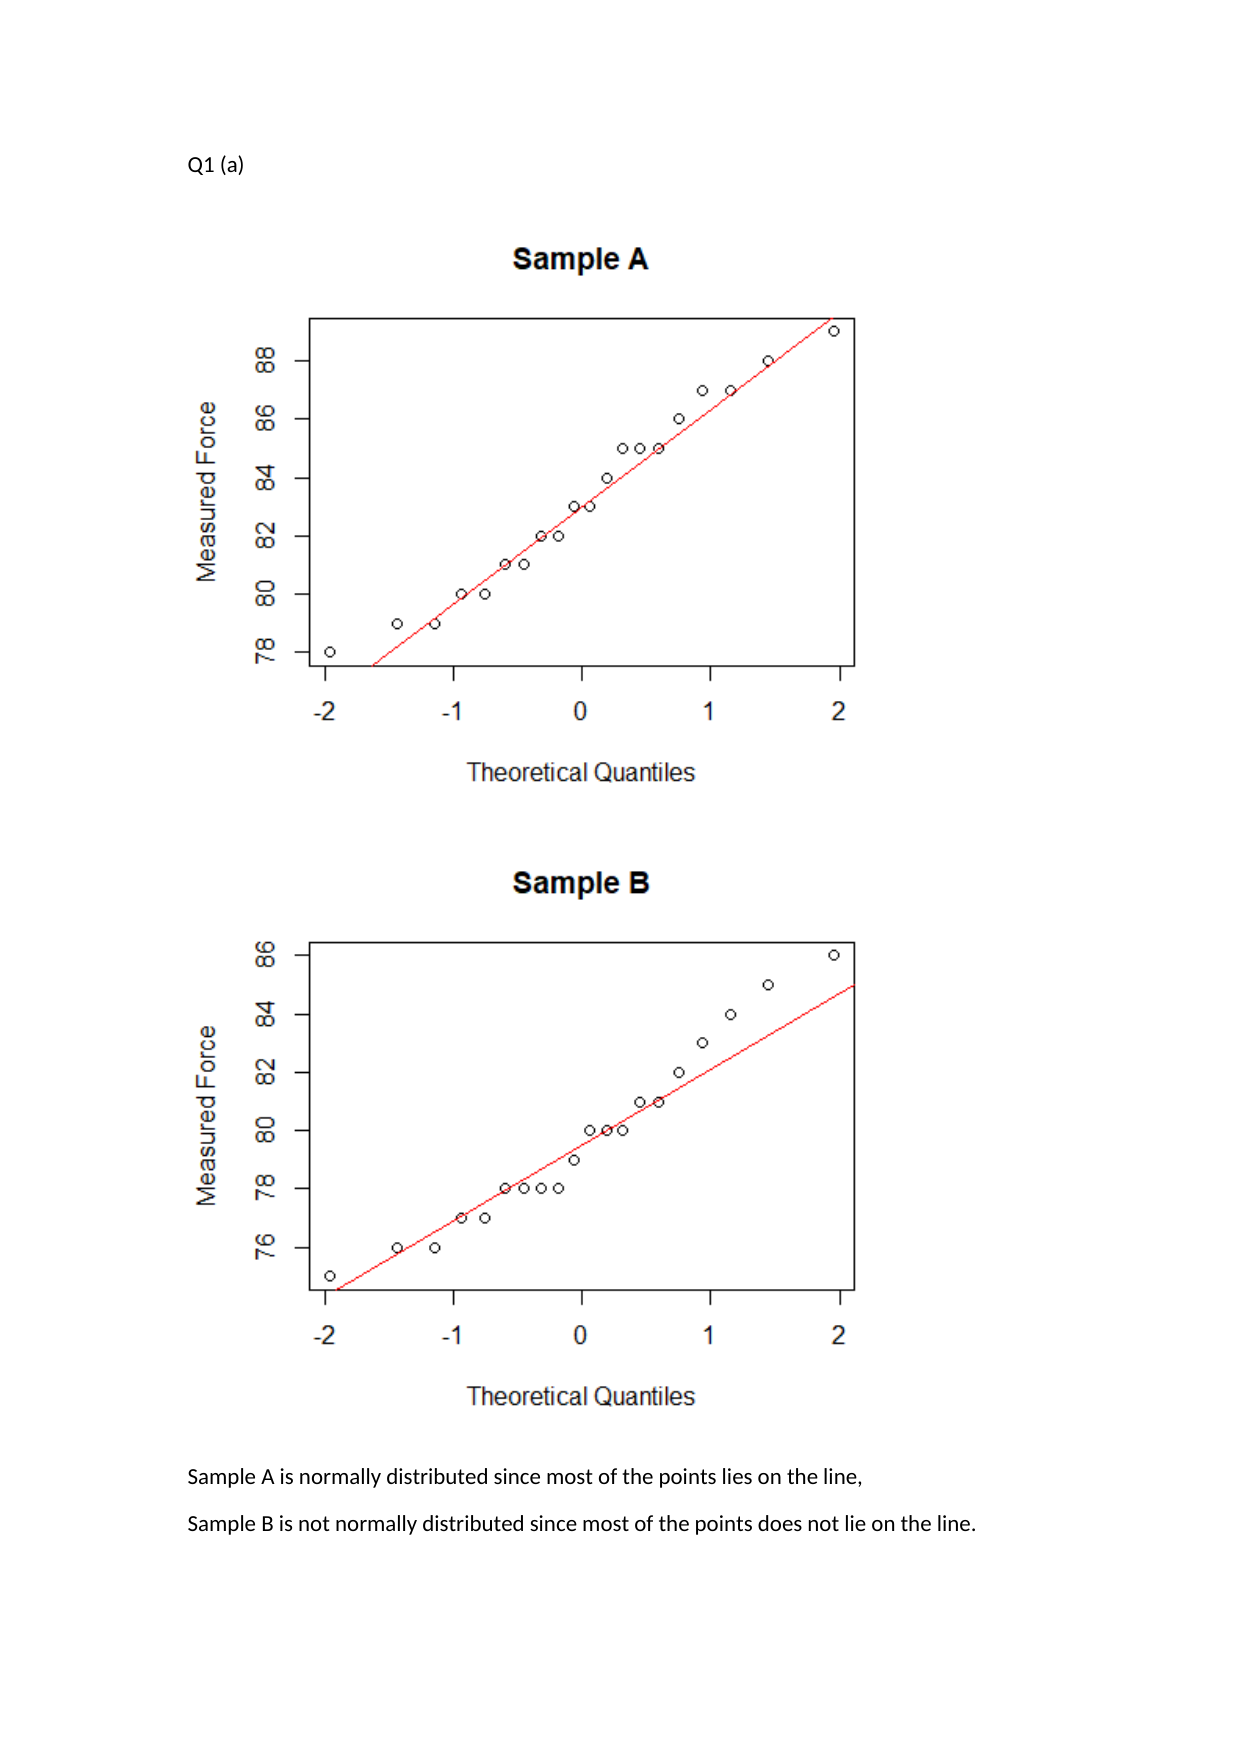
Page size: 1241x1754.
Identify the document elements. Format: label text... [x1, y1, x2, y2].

picture [187, 196, 918, 819]
text Sample A is normally distributed since most of the points lies on the line, [187, 1462, 1053, 1490]
picture [187, 821, 918, 1443]
text Q1 (a) [187, 150, 1053, 178]
text Sample B is not normally distributed since most of the points does not lie on the line. [187, 1509, 1053, 1537]
